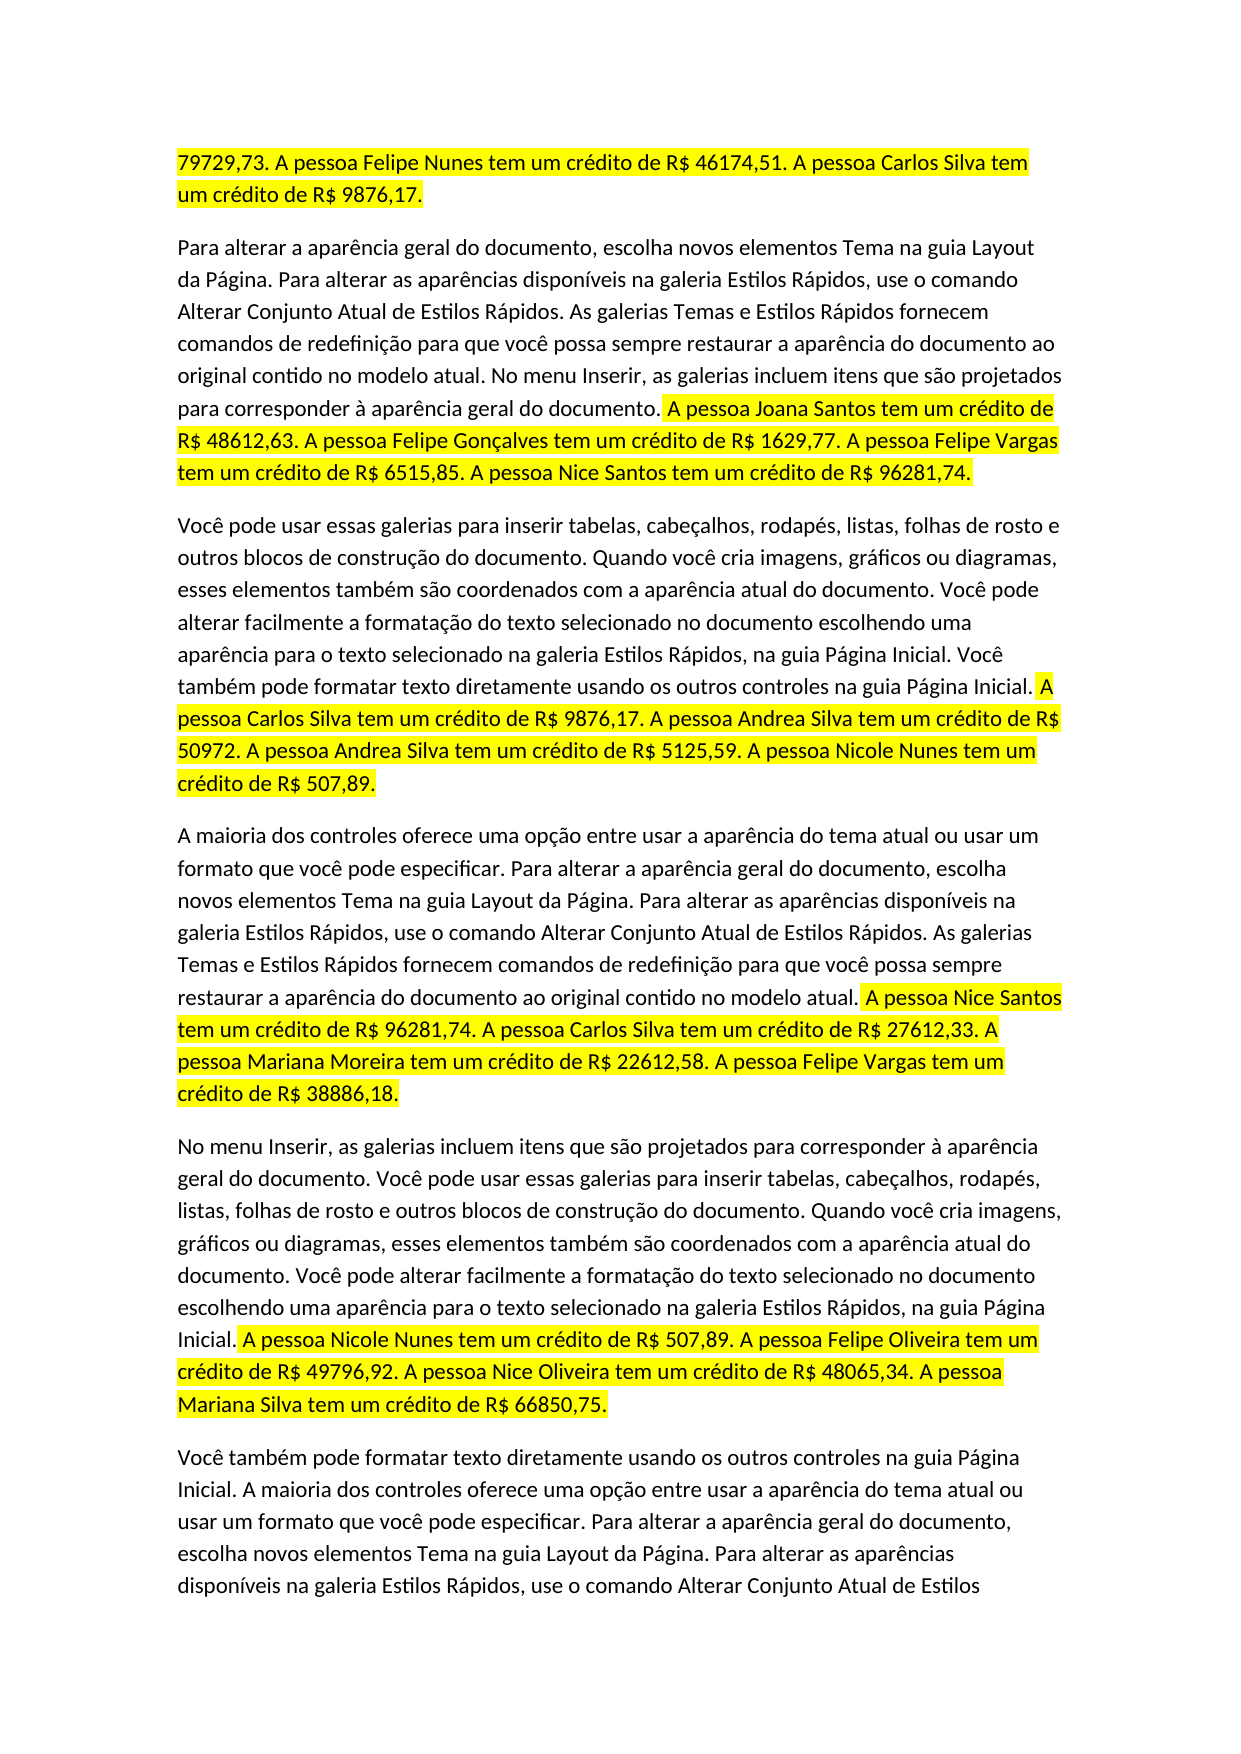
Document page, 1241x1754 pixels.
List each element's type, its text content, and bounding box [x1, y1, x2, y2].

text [177, 148, 1063, 208]
text Você pode usar essas galerias para inserir tabelas, cabeçalhos, rodapés, listas, folhas de rosto e outros blocos de construção do documento. Quando você cria imagens, gráficos ou diagramas, esses elementos também são coordenados com a aparência atual do documento. Você pode alterar facilmente a formatação do texto selecionado no documento escolhendo uma aparência para o texto selecionado na galeria Estilos Rápidos, na guia Página Inicial. Você também pode formatar texto diretamente usando os outros controles na guia Página Inicial. A pessoa Carlos Silva tem um crédito de R$ 9876,17. A pessoa Andrea Silva tem um crédito de R$ 50972. A pessoa Andrea Silva tem um crédito de R$ 5125,59. A pessoa Nicole Nunes tem um crédito de R$ 507,89. [177, 511, 1063, 797]
text A maioria dos controles oferece uma opção entre usar a aparência do tema atual ou usar um formato que você pode especificar. Para alterar a aparência geral do documento, escolha novos elementos Tema na guia Layout da Página. Para alterar as aparências disponíveis na galeria Estilos Rápidos, use o comando Alterar Conjunto Atual de Estilos Rápidos. As galerias Temas e Estilos Rápidos fornecem comandos de redefinição para que você possa sempre restaurar a aparência do documento ao original contido no modelo atual. A pessoa Nice Santos tem um crédito de R$ 96281,74. A pessoa Carlos Silva tem um crédito de R$ 27612,33. A pessoa Mariana Moreira tem um crédito de R$ 22612,58. A pessoa Felipe Vargas tem um crédito de R$ 38886,18. [177, 822, 1063, 1107]
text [177, 1443, 1063, 1599]
text No menu Inserir, as galerias incluem itens que são projetados para corresponder à aparência geral do documento. Você pode usar essas galerias para inserir tabelas, cabeçalhos, rodapés, listas, folhas de rosto e outros blocos de construção do documento. Quando você cria imagens, gráficos ou diagramas, esses elementos também são coordenados com a aparência atual do documento. Você pode alterar facilmente a formatação do texto selecionado no documento escolhendo uma aparência para o texto selecionado na galeria Estilos Rápidos, na guia Página Inicial. A pessoa Nicole Nunes tem um crédito de R$ 507,89. A pessoa Felipe Oliveira tem um crédito de R$ 49796,92. A pessoa Nice Oliveira tem um crédito de R$ 48065,34. A pessoa Mariana Silva tem um crédito de R$ 66850,75. [177, 1132, 1063, 1418]
text Para alterar a aparência geral do documento, escolha novos elementos Tema na guia Layout da Página. Para alterar as aparências disponíveis na galeria Estilos Rápidos, use o comando Alterar Conjunto Atual de Estilos Rápidos. As galerias Temas e Estilos Rápidos fornecem comandos de redefinição para que você possa sempre restaurar a aparência do documento ao original contido no modelo atual. No menu Inserir, as galerias incluem itens que são projetados para corresponder à aparência geral do documento. A pessoa Joana Santos tem um crédito de R$ 48612,63. A pessoa Felipe Gonçalves tem um crédito de R$ 1629,77. A pessoa Felipe Vargas tem um crédito de R$ 6515,85. A pessoa Nice Santos tem um crédito de R$ 96281,74. [177, 233, 1063, 486]
